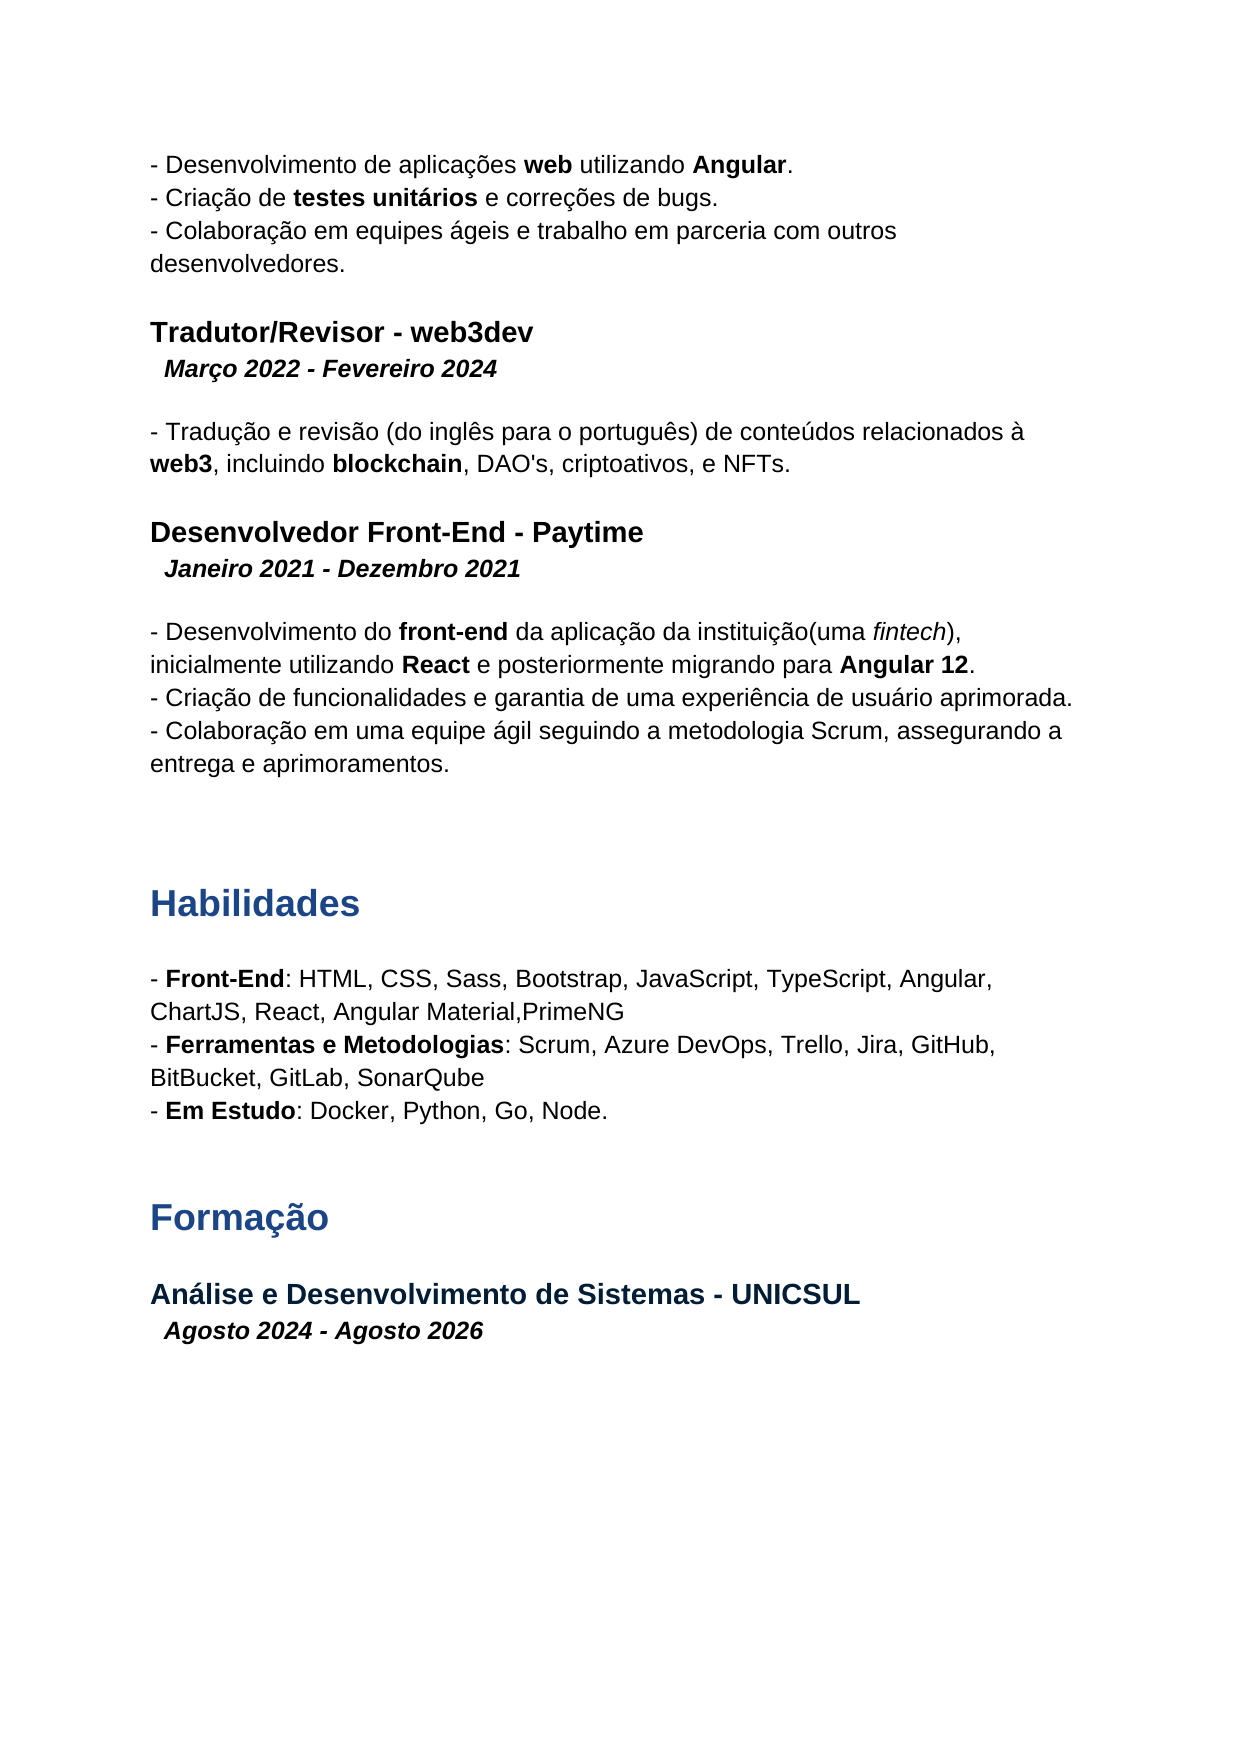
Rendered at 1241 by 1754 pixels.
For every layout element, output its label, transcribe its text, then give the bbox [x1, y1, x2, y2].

text Análise e Desenvolvimento de Sistemas - UNICSUL [150, 1277, 1090, 1311]
text - Front-End: HTML, CSS, Sass, Bootstrap, JavaScript, TypeScript, Angular, ChartJS, React, Angular Material,PrimeNG [150, 964, 1090, 1025]
text - Desenvolvimento do front-end da aplicação da instituição(uma fintech), inicialmente utilizando React e posteriormente migrando para Angular 12. [150, 617, 1090, 679]
text Tradutor/Revisor - web3dev [150, 315, 1090, 349]
text - Colaboração em equipes ágeis e trabalho em parceria com outros desenvolvedores. [150, 216, 1090, 278]
text - Tradução e revisão (do inglês para o português) de conteúdos relacionados à web3, incluindo blockchain, DAO's, criptoativos, e NFTs. [150, 416, 1090, 478]
text - Criação de testes unitários e correções de bugs. [150, 183, 1090, 212]
text - Colaboração em uma equipe ágil seguindo a metodologia Scrum, assegurando a entrega e aprimoramentos. [150, 716, 1090, 778]
text Janeiro 2021 - Dezembro 2021 [150, 554, 1090, 613]
text - Criação de funcionalidades e garantia de uma experiência de usuário aprimorada. [150, 683, 1090, 712]
text - Em Estudo: Docker, Python, Go, Node. [150, 1096, 1090, 1124]
text Março 2022 - Fevereiro 2024 [150, 354, 1090, 413]
text - Ferramentas e Metodologias: Scrum, Azure DevOps, Trello, Jira, GitHub, BitBucket, GitLab, SonarQube [150, 1030, 1090, 1091]
text Formação [150, 1195, 1090, 1238]
text - Desenvolvimento de aplicações web utilizando Angular. [150, 150, 1090, 179]
text Agosto 2024 - Agosto 2026 [150, 1316, 1090, 1345]
text Desenvolvedor Front-End - Paytime [150, 516, 1090, 549]
text Habilidades [150, 881, 1090, 924]
